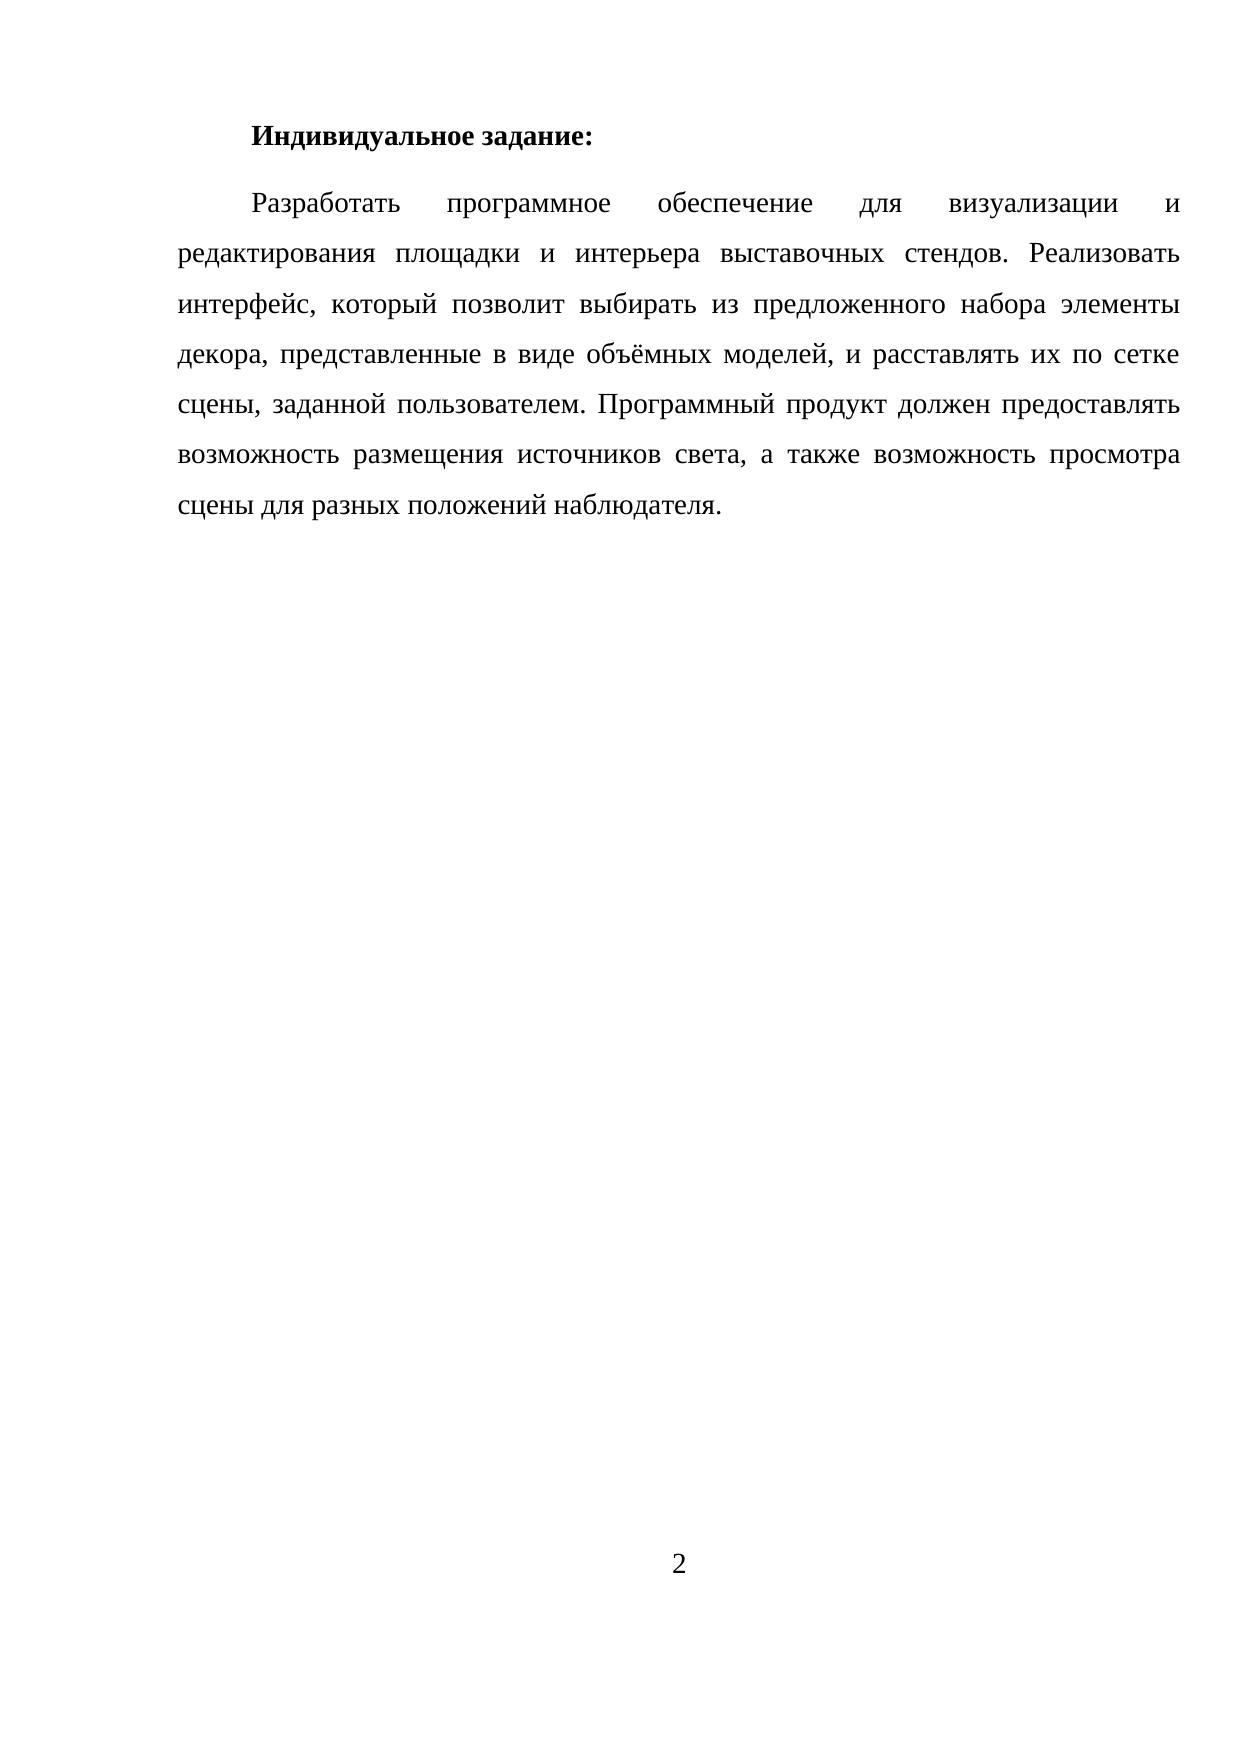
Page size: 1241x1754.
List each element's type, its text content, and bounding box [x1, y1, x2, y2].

text Разработать программное обеспечение для визуализации и редактирования площадки и интерьера выставочных стендов. Реализовать интерфейс, который позволит выбирать из предложенного набора элементы декора, представленные в виде объёмных моделей, и расставлять их по сетке сцены, заданной пользователем. Программный продукт должен предоставлять возможность размещения источников света, а также возможность просмотра сцены для разных положений наблюдателя. [177, 185, 1181, 521]
text Индивидуальное задание: [177, 118, 1181, 152]
